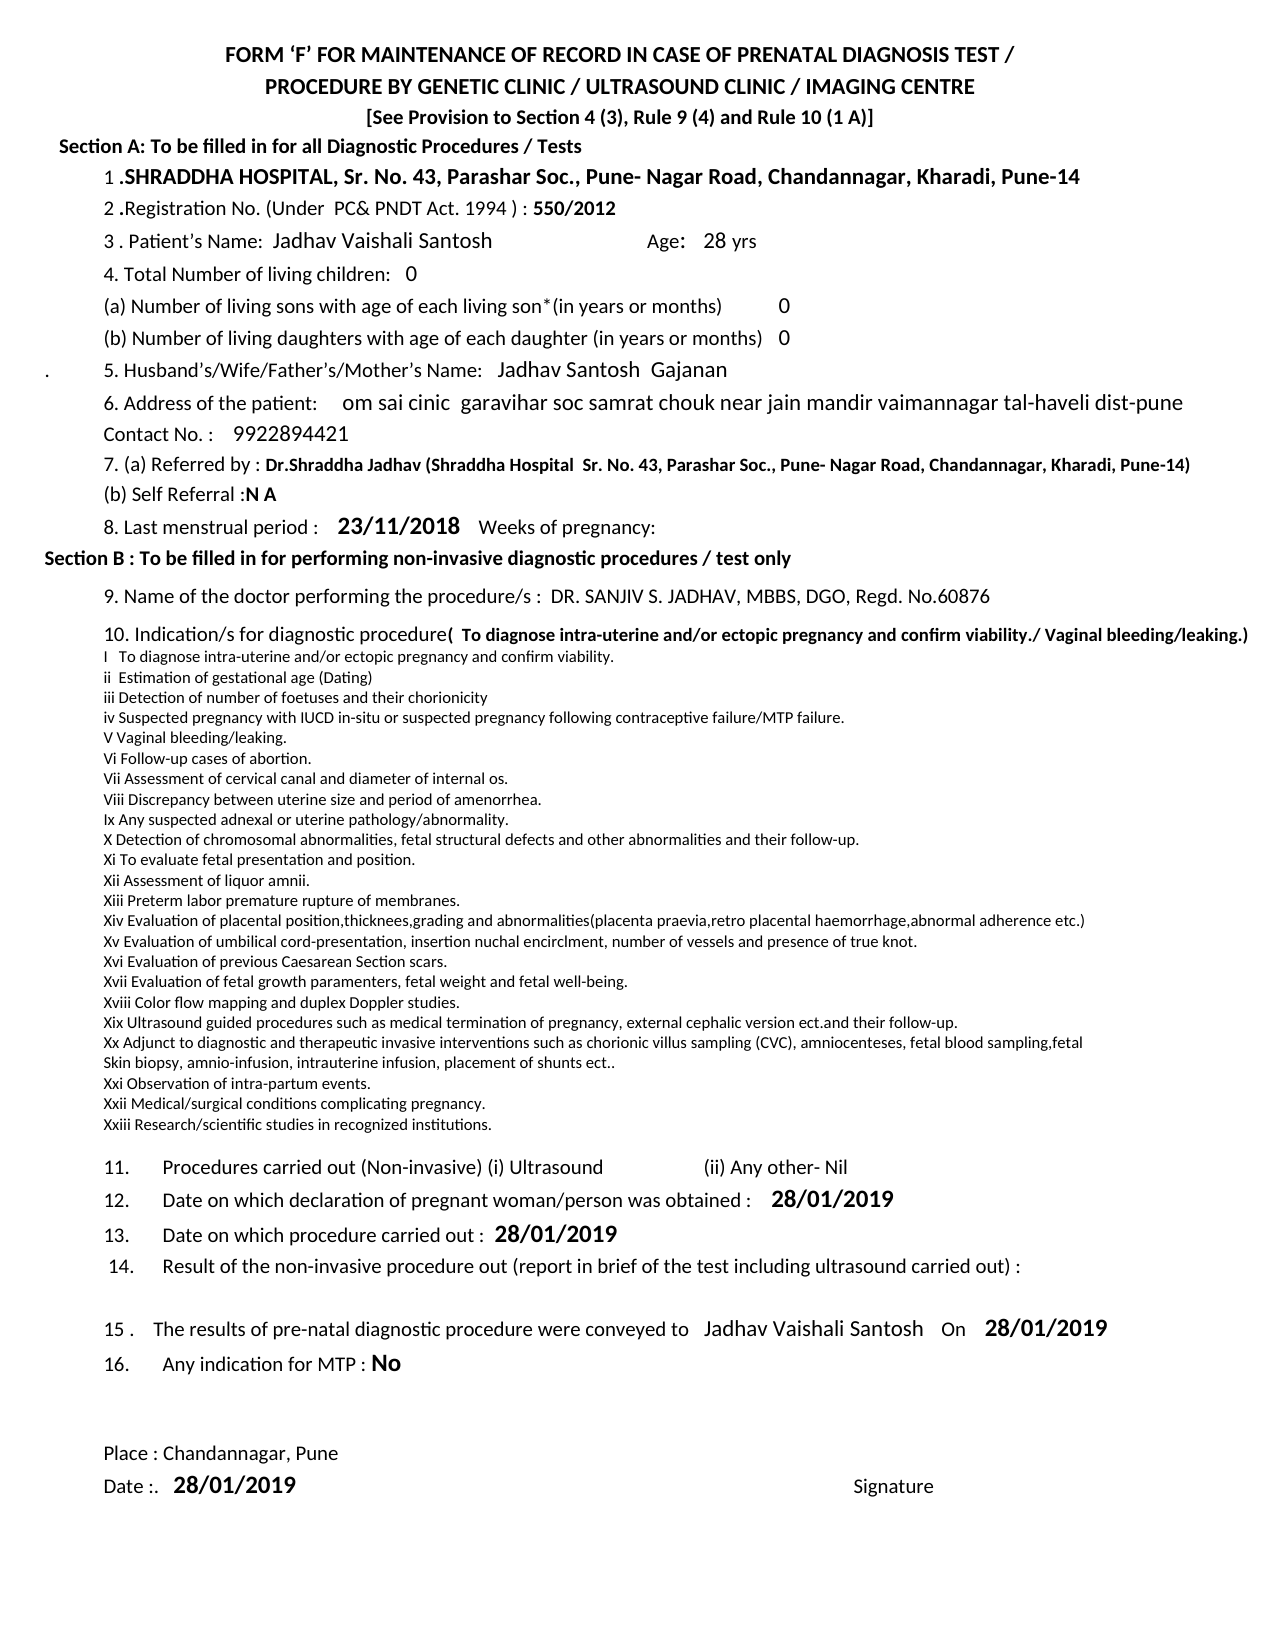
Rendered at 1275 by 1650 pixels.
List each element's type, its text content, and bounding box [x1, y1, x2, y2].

text 16. Any indication for MTP : No [0, 1347, 1275, 1377]
text Xxii Medical/surgical conditions complicating pregnancy. [0, 1093, 1275, 1114]
text FORM ‘F’ FOR MAINTENANCE OF RECORD IN CASE OF PRENATAL DIAGNOSIS TEST / [44, 40, 1196, 68]
text X Detection of chromosomal abnormalities, fetal structural defects and other abnormalities and their follow-up. [0, 829, 1196, 850]
text Xxiii Research/scientific studies in recognized institutions. [0, 1114, 1275, 1134]
text Viii Discrepancy between uterine size and period of amenorrhea. [0, 789, 1196, 809]
text Xviii Color flow mapping and duplex Doppler studies. [0, 992, 1275, 1012]
text PROCEDURE BY GENETIC CLINIC / ULTRASOUND CLINIC / IMAGING CENTRE [44, 72, 1196, 100]
text Xix Ultrasound guided procedures such as medical termination of pregnancy, external cephalic version ect.and their follow-up. [0, 1012, 1275, 1032]
text 13. Date on which procedure carried out : [0, 1218, 1275, 1249]
text 4. Total Number of living children: [44, 259, 1196, 287]
text I To diagnose intra-uterine and/or ectopic pregnancy and confirm viability. [75, 647, 1255, 667]
text Xx Adjunct to diagnostic and therapeutic invasive interventions such as chorionic villus sampling (CVC), amniocenteses, fetal blood sampling,fetal [0, 1032, 1275, 1053]
text Place : Chandannagar, Pune [0, 1440, 1275, 1466]
text Xvi Evaluation of previous Caesarean Section scars. [0, 951, 1275, 972]
text Xiii Preterm labor premature rupture of membranes. [0, 890, 1196, 911]
text 9. Name of the doctor performing the procedure/s : DR. SANJIV S. JADHAV, MBBS, DGO, Regd. No.60876 [0, 583, 1255, 608]
text Section B : To be filled in for performing non-invasive diagnostic procedures / test only [44, 545, 1255, 570]
text 12. Date on which declaration of pregnant woman/person was obtained : [0, 1183, 1275, 1214]
text 6. Address of the patient: Contact No. : [103, 388, 1255, 447]
text 14. Result of the non-invasive procedure out (report in brief of the test including ultrasound carried out) : [103, 1253, 1226, 1279]
text 10. Indication/s for diagnostic procedure( To diagnose intra-uterine and/or ectopic pregnancy and confirm viability./ Vaginal bleeding/leaking.) [75, 621, 1255, 647]
text Xii Assessment of liquor amnii. [0, 870, 1196, 890]
text Vi Follow-up cases of abortion. [0, 748, 1196, 768]
text Date :. Signature [0, 1469, 1275, 1500]
text 15 . The results of pre-natal diagnostic procedure were conveyed to On [0, 1312, 1275, 1342]
text Xv Evaluation of umbilical cord-presentation, insertion nuchal encirclment, number of vessels and presence of true knot. [0, 931, 1275, 951]
text (b) Self Referral :N A [44, 481, 1255, 506]
text Vii Assessment of cervical canal and diameter of internal os. [0, 768, 1196, 789]
text . 5. Husband’s/Wife/Father’s/Mother’s Name: [44, 355, 1255, 383]
text [See Provision to Section 4 (3), Rule 9 (4) and Rule 10 (1 A)] [44, 104, 1196, 129]
text 2 .Registration No. (Under PC& PNDT Act. 1994 ) : 550/2012 [44, 195, 1196, 220]
text 3 . Patient’s Name: Age: yrs [44, 224, 1166, 254]
text Skin biopsy, amnio-infusion, intrauterine infusion, placement of shunts ect.. [0, 1053, 1275, 1073]
text Xi To evaluate fetal presentation and position. [0, 850, 1196, 870]
text iv Suspected pregnancy with IUCD in-situ or suspected pregnancy following contraceptive failure/MTP failure. [0, 707, 1196, 728]
text 1 .SHRADDHA HOSPITAL, Sr. No. 43, Parashar Soc., Pune- Nagar Road, Chandannagar, Kharadi, Pune-14 [44, 162, 1196, 191]
text iii Detection of number of foetuses and their chorionicity [0, 687, 1196, 707]
text 7. (a) Referred by : Dr.Shraddha Jadhav (Shraddha Hospital Sr. No. 43, Parashar Soc., Pune- Nagar Road, Chandannagar, Kharadi, Pune-14) [44, 452, 1255, 477]
text Xxi Observation of intra-partum events. [103, 1073, 1275, 1093]
text Section A: To be filled in for all Diagnostic Procedures / Tests [44, 133, 1196, 159]
text (a) Number of living sons with age of each living son*(in years or months) [44, 291, 1255, 319]
text Xiv Evaluation of placental position,thicknees,grading and abnormalities(placenta praevia,retro placental haemorrhage,abnormal adherence etc.) [0, 911, 1275, 931]
text ii Estimation of gestational age (Dating) [0, 667, 1196, 687]
text Xvii Evaluation of fetal growth paramenters, fetal weight and fetal well-being. [0, 972, 1275, 992]
text Ix Any suspected adnexal or uterine pathology/abnormality. [0, 809, 1196, 829]
text 11. Procedures carried out (Non-invasive) (i) Ultrasound (ii) Any other- Nil [0, 1154, 1275, 1180]
text V Vaginal bleeding/leaking. [0, 728, 1196, 748]
text 8. Last menstrual period : Weeks of pregnancy: [44, 510, 1255, 540]
text (b) Number of living daughters with age of each daughter (in years or months) [44, 323, 1255, 351]
